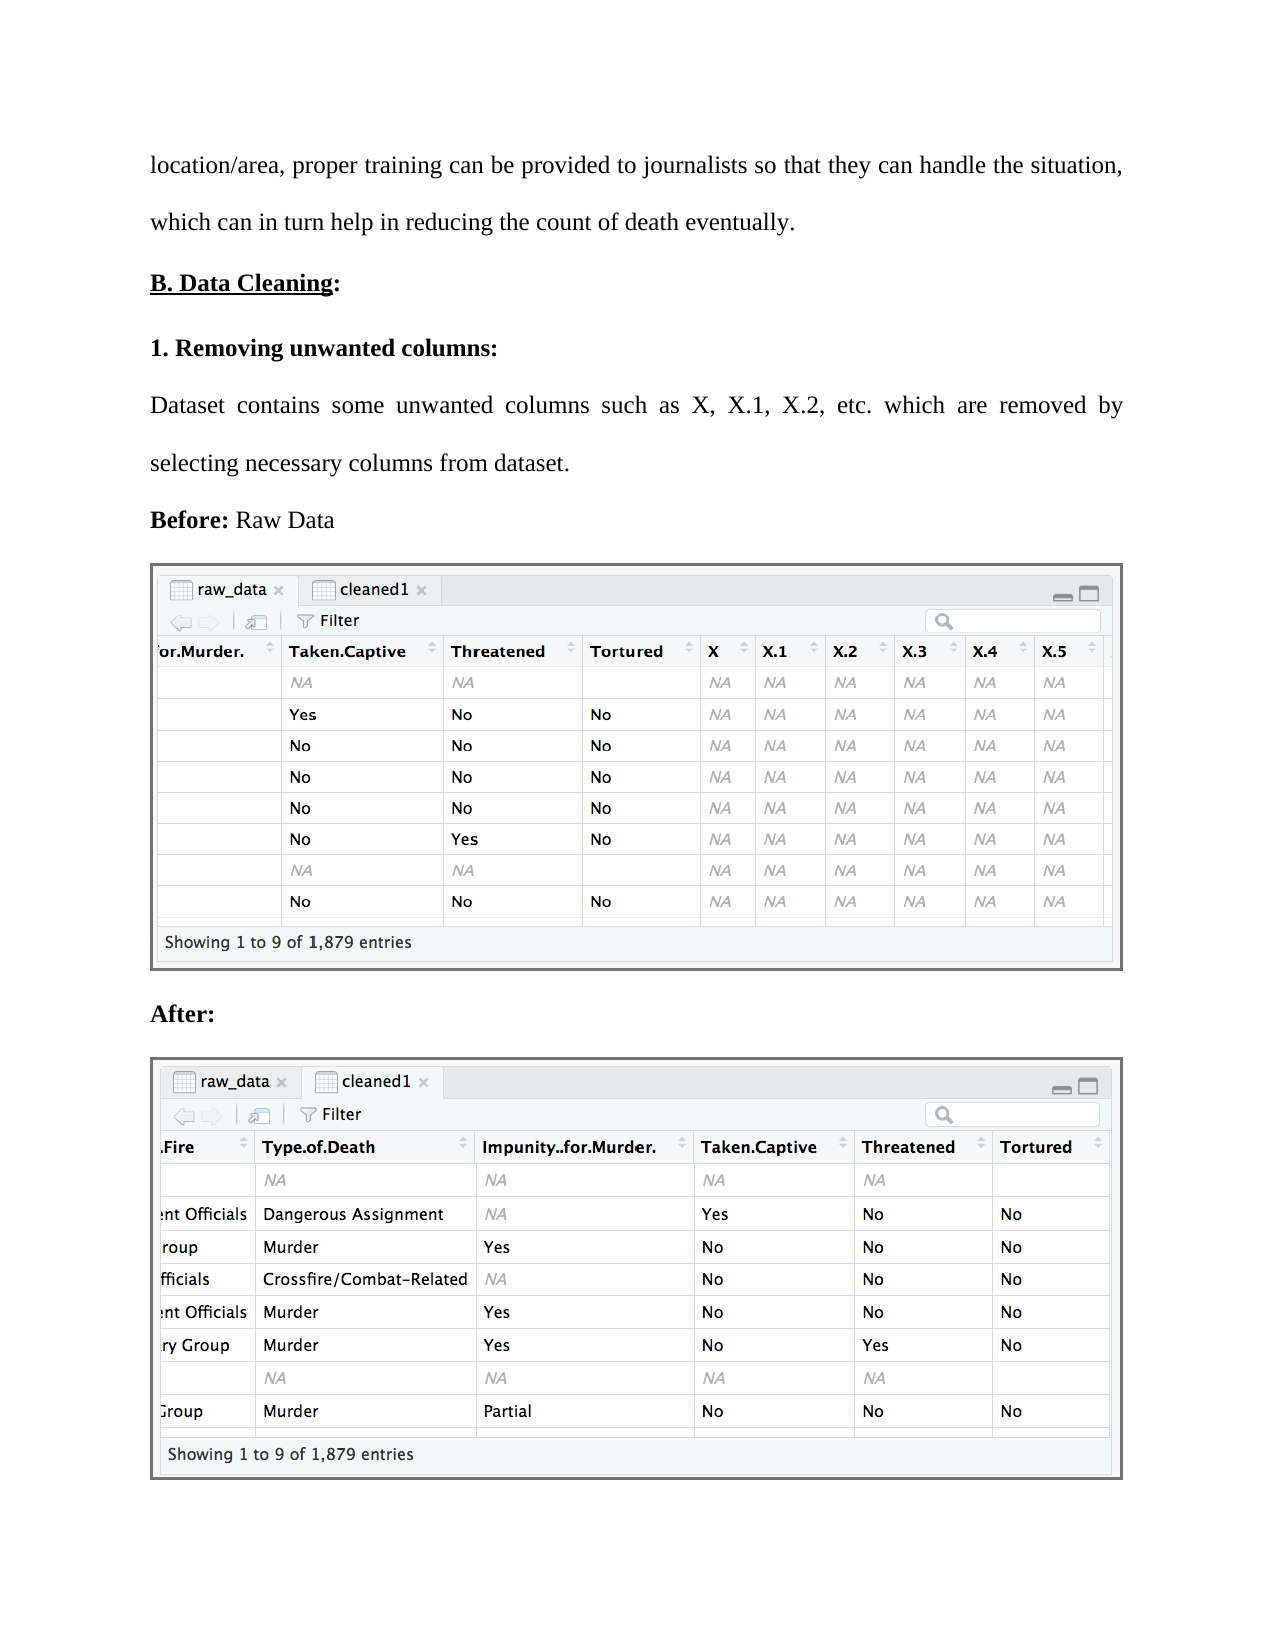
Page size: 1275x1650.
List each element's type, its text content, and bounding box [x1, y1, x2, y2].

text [150, 150, 1125, 236]
text Before: Raw Data [150, 506, 1125, 534]
text B. Data Cleaning: [150, 265, 1125, 299]
text After: [150, 999, 1125, 1028]
text Dataset contains some unwanted columns such as X, X.1, X.2, etc. which are removed by selecting necessary columns from dataset. [150, 391, 1125, 477]
text 1. Removing unwanted columns: [150, 333, 1125, 362]
picture [153, 566, 1120, 968]
picture [153, 1060, 1120, 1477]
